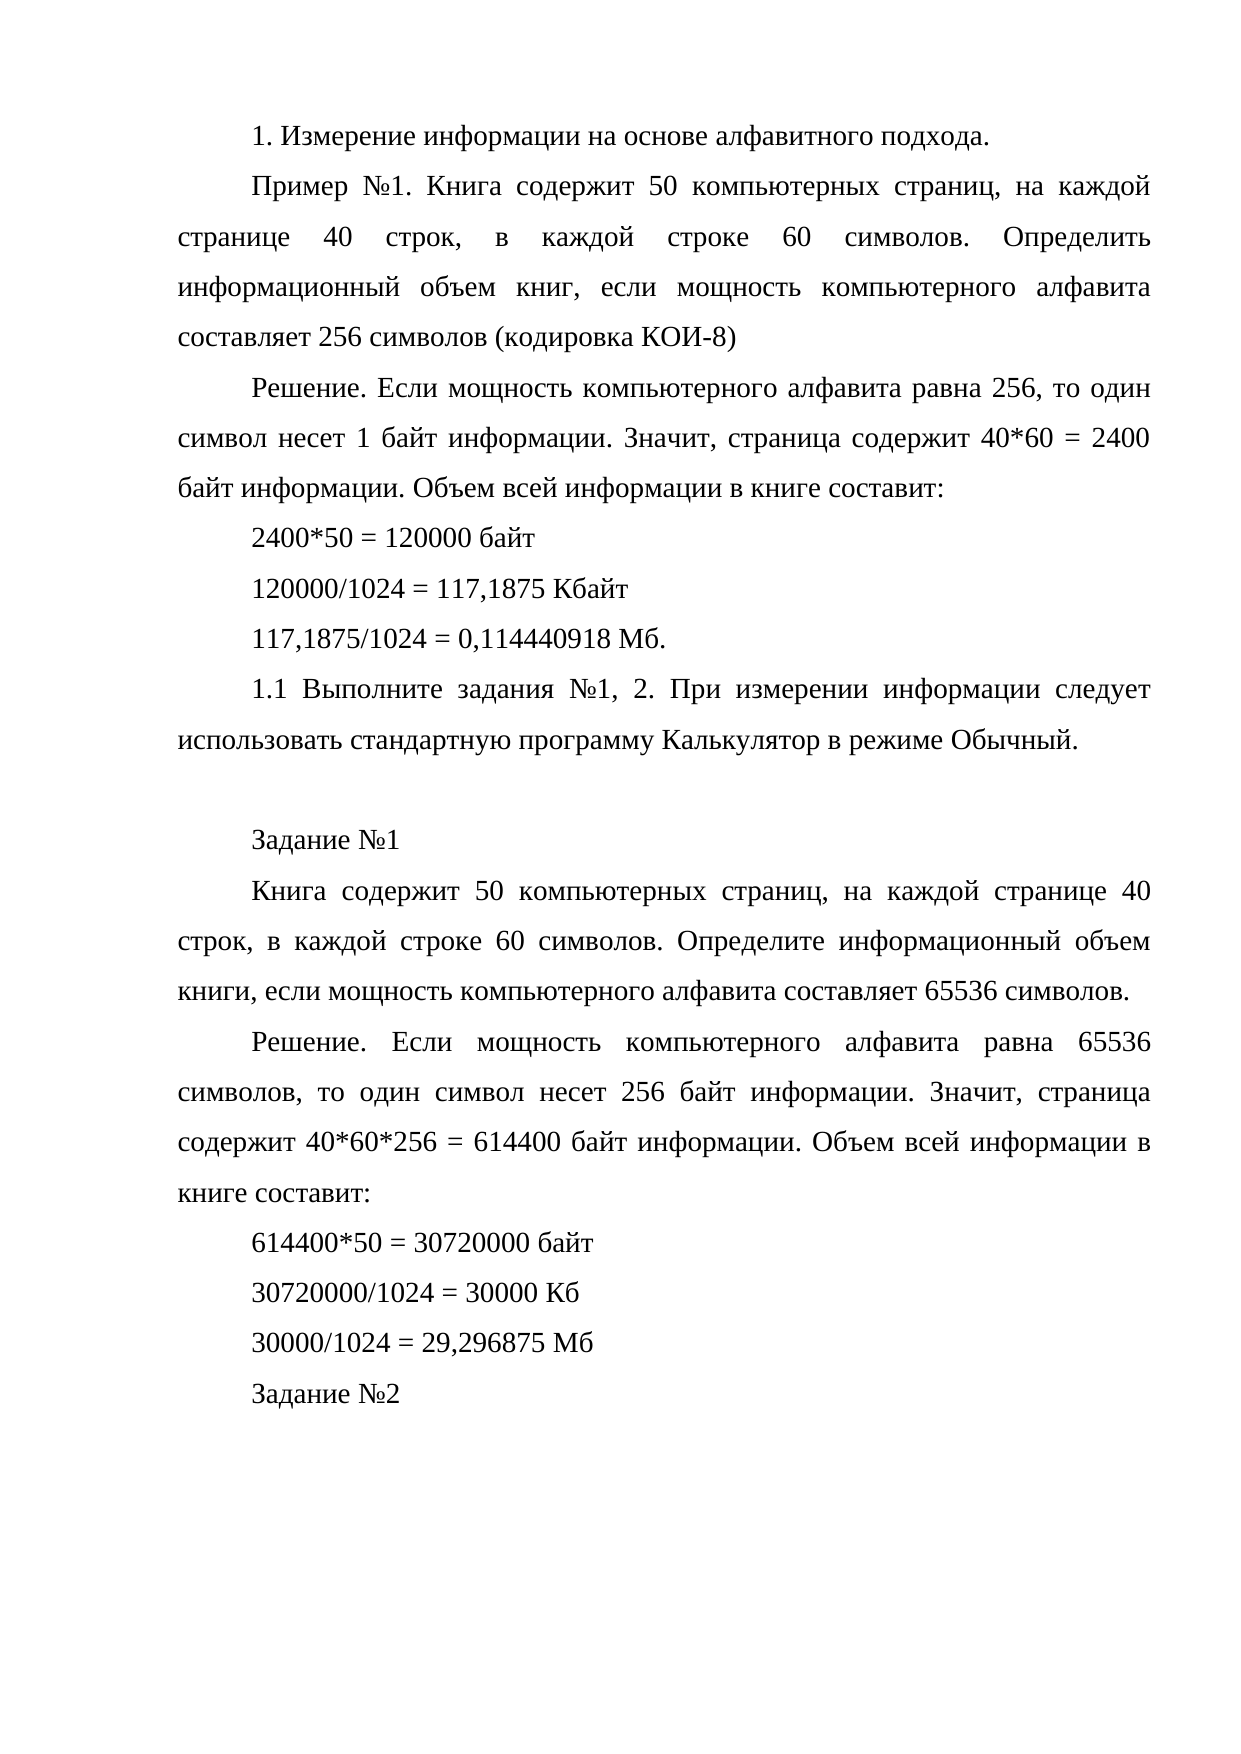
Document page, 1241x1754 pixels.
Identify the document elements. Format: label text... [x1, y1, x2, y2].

text Книга содержит 50 компьютерных страниц, на каждой странице 40 строк, в каждой строке 60 символов. Определите информационный объем книги, если мощность компьютерного алфавита составляет 65536 символов. [177, 873, 1152, 1007]
text 2400*50 = 120000 байт [177, 521, 1152, 554]
text 30720000/1024 = 30000 Кб [177, 1275, 1152, 1309]
text 117,1875/1024 = 0,114440918 Мб. [177, 621, 1152, 655]
text Задание №2 [177, 1376, 1152, 1409]
text Пример №1. Книга содержит 50 компьютерных страниц, на каждой странице 40 строк, в каждой строке 60 символов. Определить информационный объем книг, если мощность компьютерного алфавита составляет 256 символов (кодировка КОИ-8) [177, 168, 1152, 353]
text 614400*50 = 30720000 байт [177, 1225, 1152, 1258]
text 1. Измерение информации на основе алфавитного подхода. [177, 118, 1152, 152]
text Решение. Если мощность компьютерного алфавита равна 256, то один символ несет 1 байт информации. Значит, страница содержит 40*60 = 2400 байт информации. Объем всей информации в книге составит: [177, 370, 1152, 504]
text 120000/1024 = 117,1875 Кбайт [177, 571, 1152, 604]
text Решение. Если мощность компьютерного алфавита равна 65536 символов, то один символ несет 256 байт информации. Значит, страница содержит 40*60*256 = 614400 байт информации. Объем всей информации в книге составит: [177, 1024, 1152, 1208]
text 30000/1024 = 29,296875 Мб [177, 1326, 1152, 1359]
text 1.1 Выполните задания №1, 2. При измерении информации следует использовать стандартную программу Калькулятор в режиме Обычный. [177, 672, 1152, 755]
text Задание №1 [177, 822, 1152, 856]
